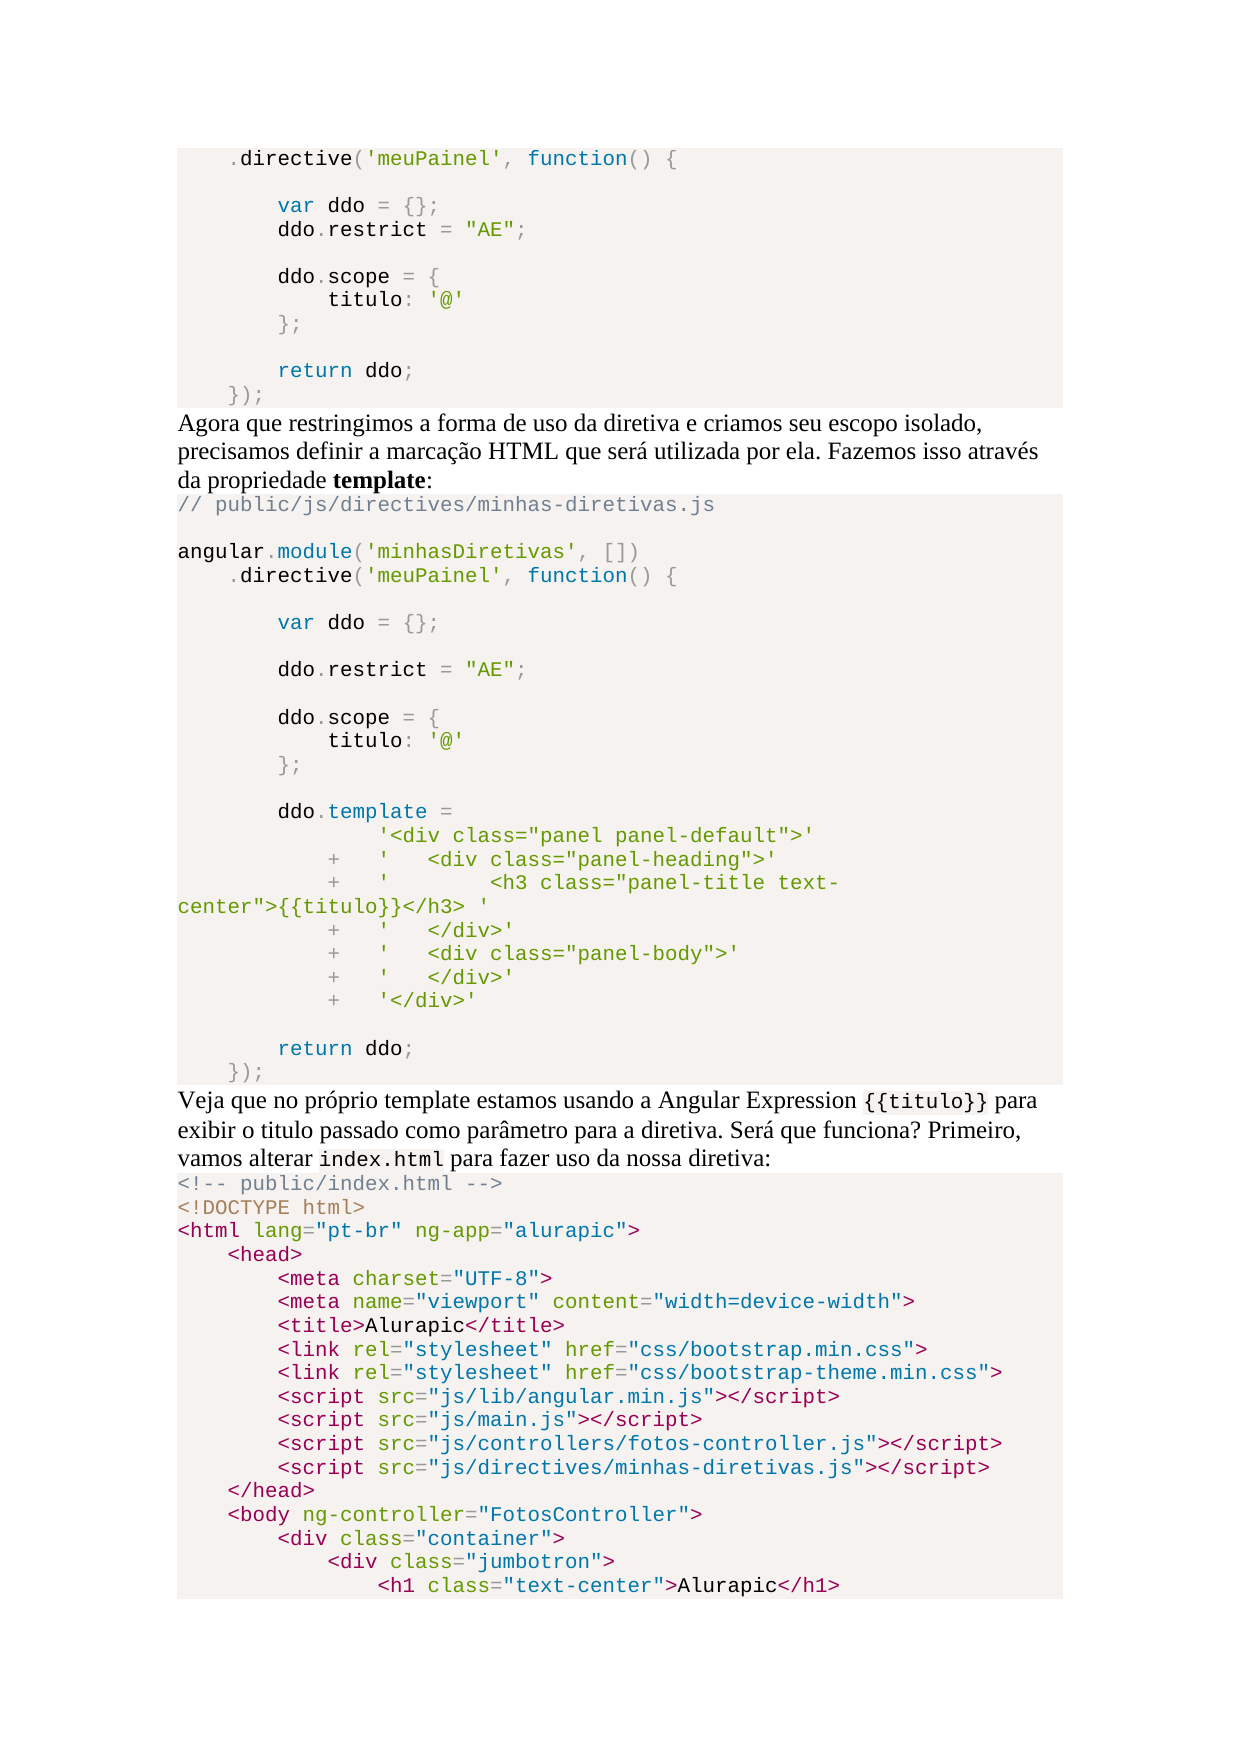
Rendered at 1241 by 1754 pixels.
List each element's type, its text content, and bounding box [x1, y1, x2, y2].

text </head> [177, 1480, 1063, 1504]
text ddo.scope = { [177, 707, 1063, 730]
text <div class="container"> [177, 1528, 1063, 1551]
text }; [177, 313, 1063, 337]
text <link rel="stylesheet" href="css/bootstrap-theme.min.css"> [177, 1362, 1063, 1386]
text <script src="js/directives/minhas-diretivas.js"></script> [177, 1457, 1063, 1480]
text var ddo = {}; [177, 612, 1063, 636]
text + ' </div>' [177, 919, 1063, 943]
text titulo: '@' [177, 289, 1063, 313]
text // public/js/directives/minhas-diretivas.js [177, 494, 1063, 518]
text .directive('meuPainel', function() { [177, 148, 1063, 171]
text <meta name="viewport" content="width=device-width"> [177, 1291, 1063, 1315]
text <script src="js/controllers/fotos-controller.js"></script> [177, 1433, 1063, 1457]
text return ddo; [177, 360, 1063, 384]
text }; [177, 754, 1063, 778]
text <link rel="stylesheet" href="css/bootstrap.min.css"> [177, 1338, 1063, 1362]
text <script src="js/lib/angular.min.js"></script> [177, 1386, 1063, 1409]
text angular.module('minhasDiretivas', []) [177, 541, 1063, 565]
text <title>Alurapic</title> [177, 1315, 1063, 1338]
text ddo.restrict = "AE"; [177, 659, 1063, 683]
text }); [177, 1061, 1063, 1085]
text <script src="js/main.js"></script> [177, 1409, 1063, 1433]
text Agora que restringimos a forma de uso da diretiva e criamos seu escopo isolado, precisamos definir a marcação HTML que será utilizada por ela. Fazemos isso através da propriedade template: [177, 408, 1063, 494]
text <div class="jumbotron"> [177, 1551, 1063, 1575]
text <head> [177, 1244, 1063, 1268]
text <body ng-controller="FotosController"> [177, 1504, 1063, 1528]
text ddo.restrict = "AE"; [177, 218, 1063, 242]
text + ' <h3 class="panel-title text-center">{{titulo}}</h3> ' [177, 872, 1063, 919]
text <meta charset="UTF-8"> [177, 1268, 1063, 1291]
text '<div class="panel panel-default">' [177, 825, 1063, 849]
text }); [177, 384, 1063, 408]
text return ddo; [177, 1038, 1063, 1061]
text <h1 class="text-center">Alurapic</h1> [177, 1575, 1063, 1599]
text <!DOCTYPE html> [177, 1197, 1063, 1220]
text <!-- public/index.html --> [177, 1173, 1063, 1197]
text + ' </div>' [177, 967, 1063, 991]
text <html lang="pt-br" ng-app="alurapic"> [177, 1220, 1063, 1244]
text + ' <div class="panel-heading">' [177, 849, 1063, 872]
text var ddo = {}; [177, 195, 1063, 218]
text + ' <div class="panel-body">' [177, 943, 1063, 967]
text ddo.template = [177, 801, 1063, 825]
text + '</div>' [177, 991, 1063, 1014]
text .directive('meuPainel', function() { [177, 565, 1063, 588]
text Veja que no próprio template estamos usando a Angular Expression {{titulo}} para exibir o titulo passado como parâmetro para a diretiva. Será que funciona? Primeiro, vamos alterar index.html para fazer uso da nossa diretiva: [177, 1085, 1063, 1173]
text titulo: '@' [177, 730, 1063, 754]
text ddo.scope = { [177, 266, 1063, 289]
